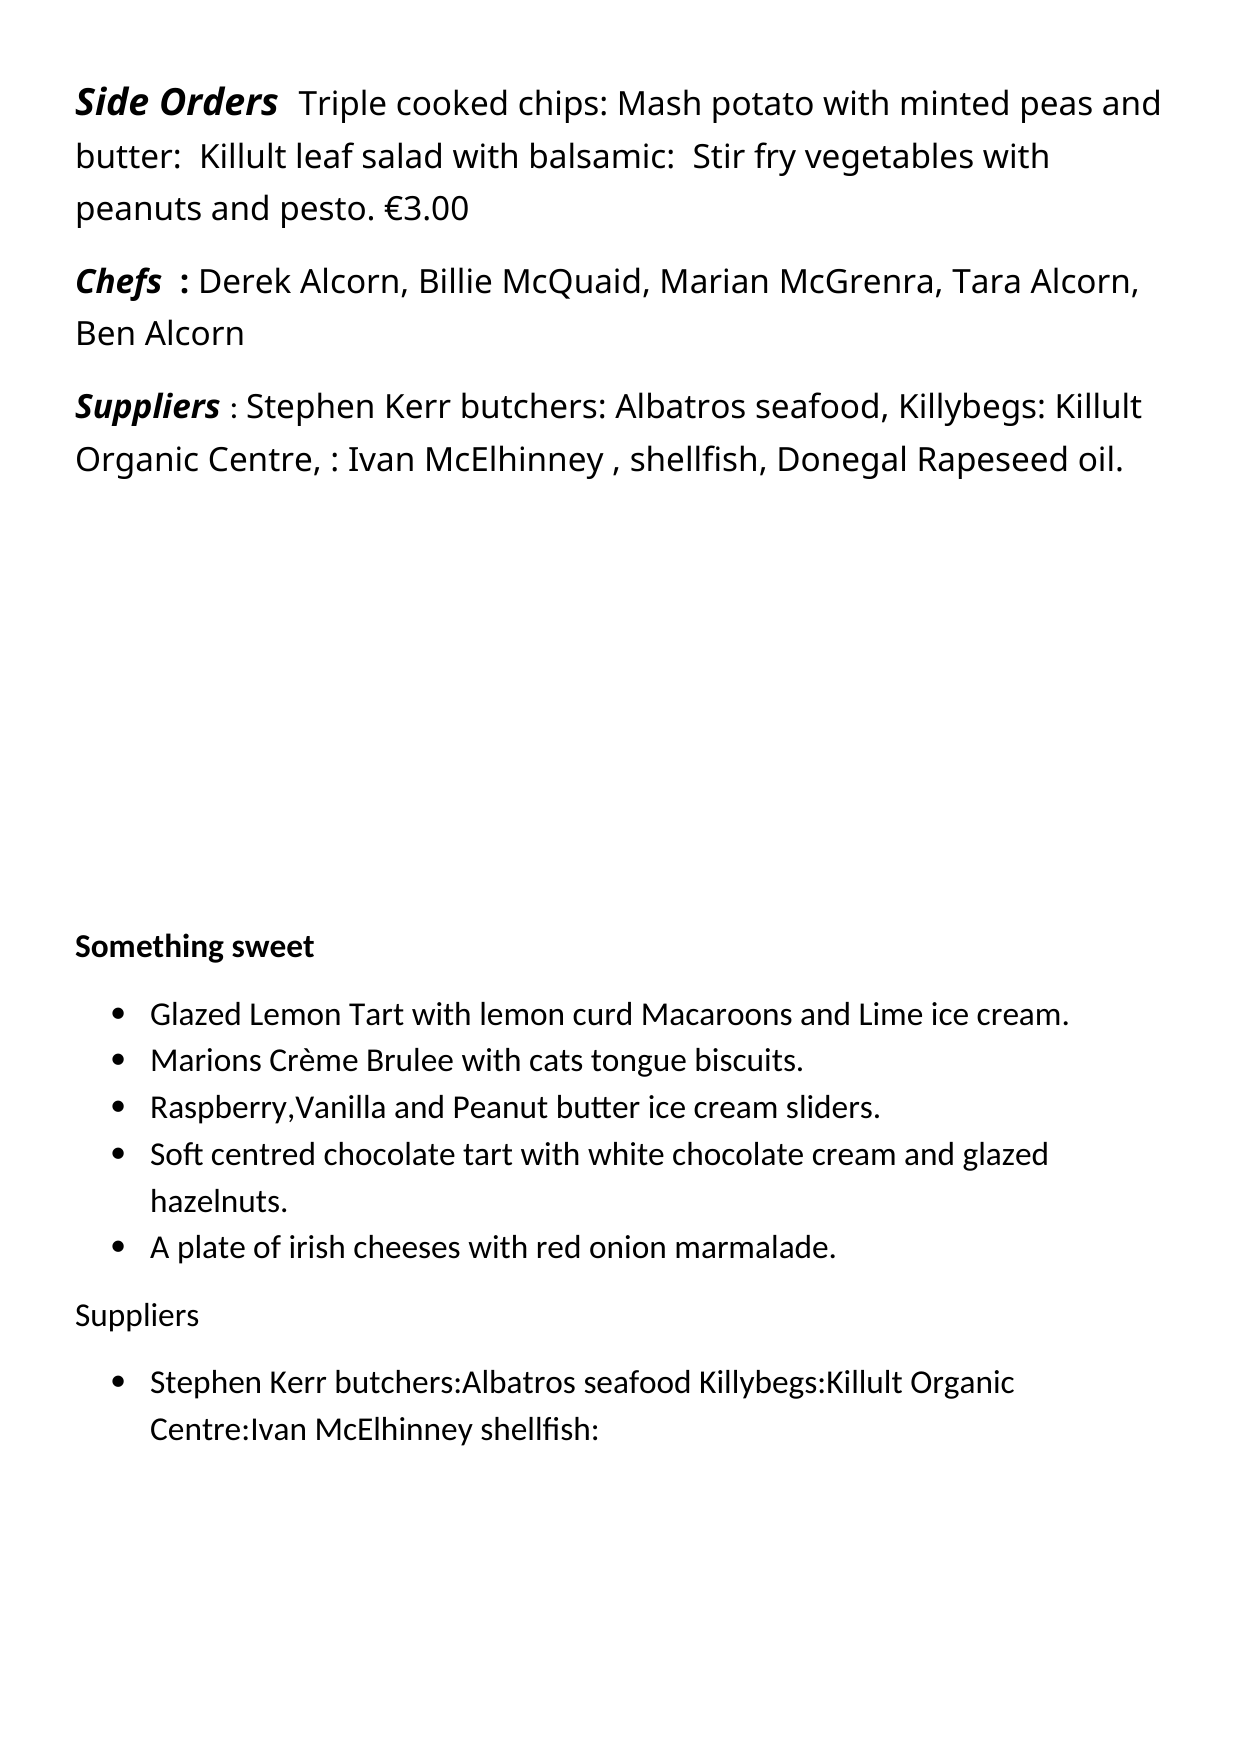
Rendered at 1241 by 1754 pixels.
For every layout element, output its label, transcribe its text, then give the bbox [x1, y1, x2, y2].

list A plate of irish cheeses with red onion marmalade. [112, 1226, 1165, 1267]
list Marions Crème Brulee with cats tongue biscuits. [112, 1039, 1165, 1080]
list Soft centred chocolate tart with white chocolate cream and glazed hazelnuts. [112, 1133, 1165, 1220]
list Stephen Kerr butchers:Albatros seafood Killybegs:Killult Organic Centre:Ivan McElhinney shellfish: [112, 1362, 1165, 1449]
text Something sweet [75, 925, 1165, 966]
text Suppliers [75, 1294, 1165, 1335]
list Raspberry,Vanilla and Peanut butter ice cream sliders. [112, 1086, 1165, 1127]
text Chefs : Derek Alcorn, Billie McQuaid, Marian McGrenra, Tara Alcorn, Ben Alcorn [75, 258, 1165, 356]
list Glazed Lemon Tart with lemon curd Macaroons and Lime ice cream. [112, 992, 1165, 1033]
text Side Orders Triple cooked chips: Mash potato with minted peas and butter: Killult leaf salad with balsamic: Stir fry vegetables with peanuts and pesto. €3.00 [75, 75, 1165, 230]
text Suppliers : Stephen Kerr butchers: Albatros seafood, Killybegs: Killult Organic Centre, : Ivan McElhinney , shellfish, Donegal Rapeseed oil. [75, 383, 1165, 481]
